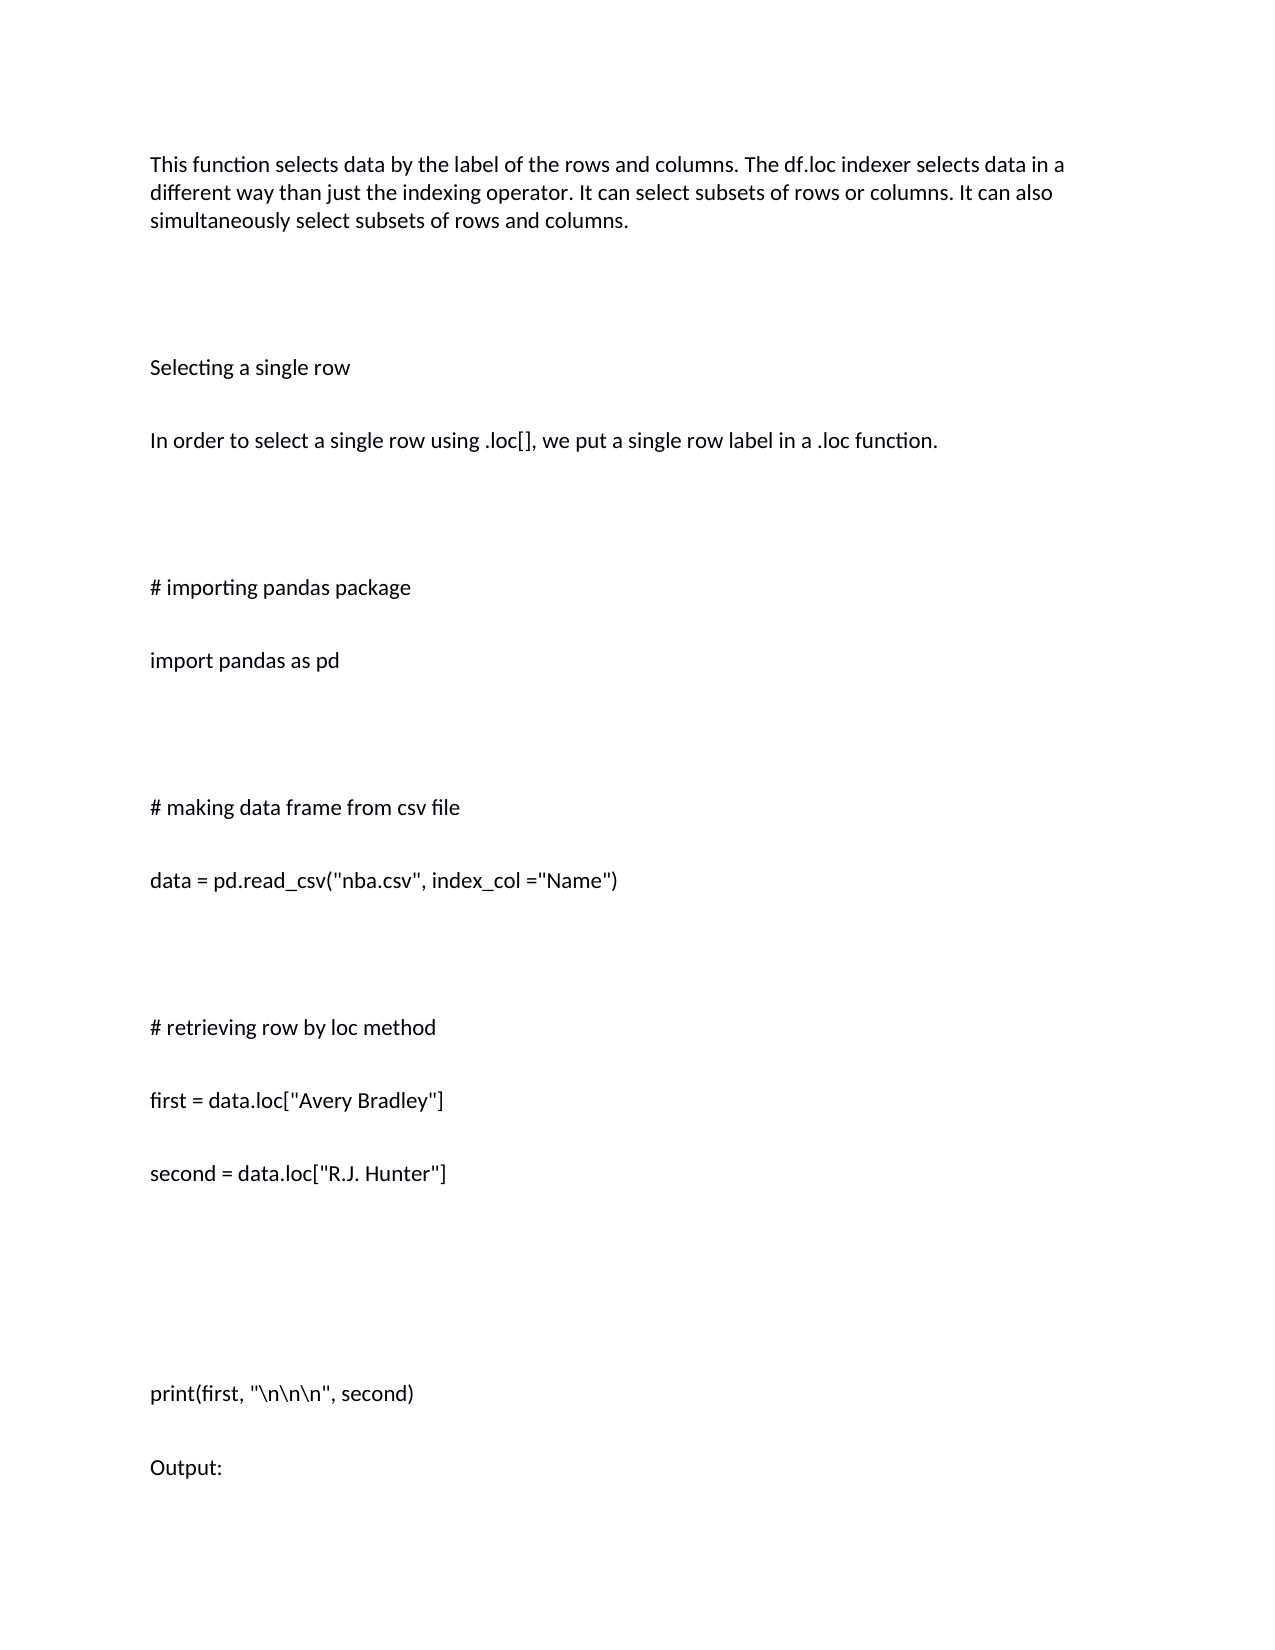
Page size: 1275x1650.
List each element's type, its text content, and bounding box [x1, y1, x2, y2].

text This function selects data by the label of the rows and columns. The df.loc indexer selects data in a different way than just the indexing operator. It can select subsets of rows or columns. It can also simultaneously select subsets of rows and columns. [150, 150, 1125, 234]
text first = data.loc["Avery Bradley"] [150, 1086, 1125, 1114]
text # making data frame from csv file [150, 793, 1125, 821]
text print(first, "\n\n\n", second) [150, 1379, 1125, 1407]
text Output: [150, 1453, 1125, 1481]
text # importing pandas package [150, 573, 1125, 601]
text import pandas as pd [150, 646, 1125, 674]
text # retrieving row by loc method [150, 1013, 1125, 1041]
text In order to select a single row using .loc[], we put a single row label in a .loc function. [150, 426, 1125, 454]
text Selecting a single row [150, 353, 1125, 381]
text data = pd.read_csv("nba.csv", index_col ="Name") [150, 866, 1125, 894]
text second = data.loc["R.J. Hunter"] [150, 1159, 1125, 1187]
